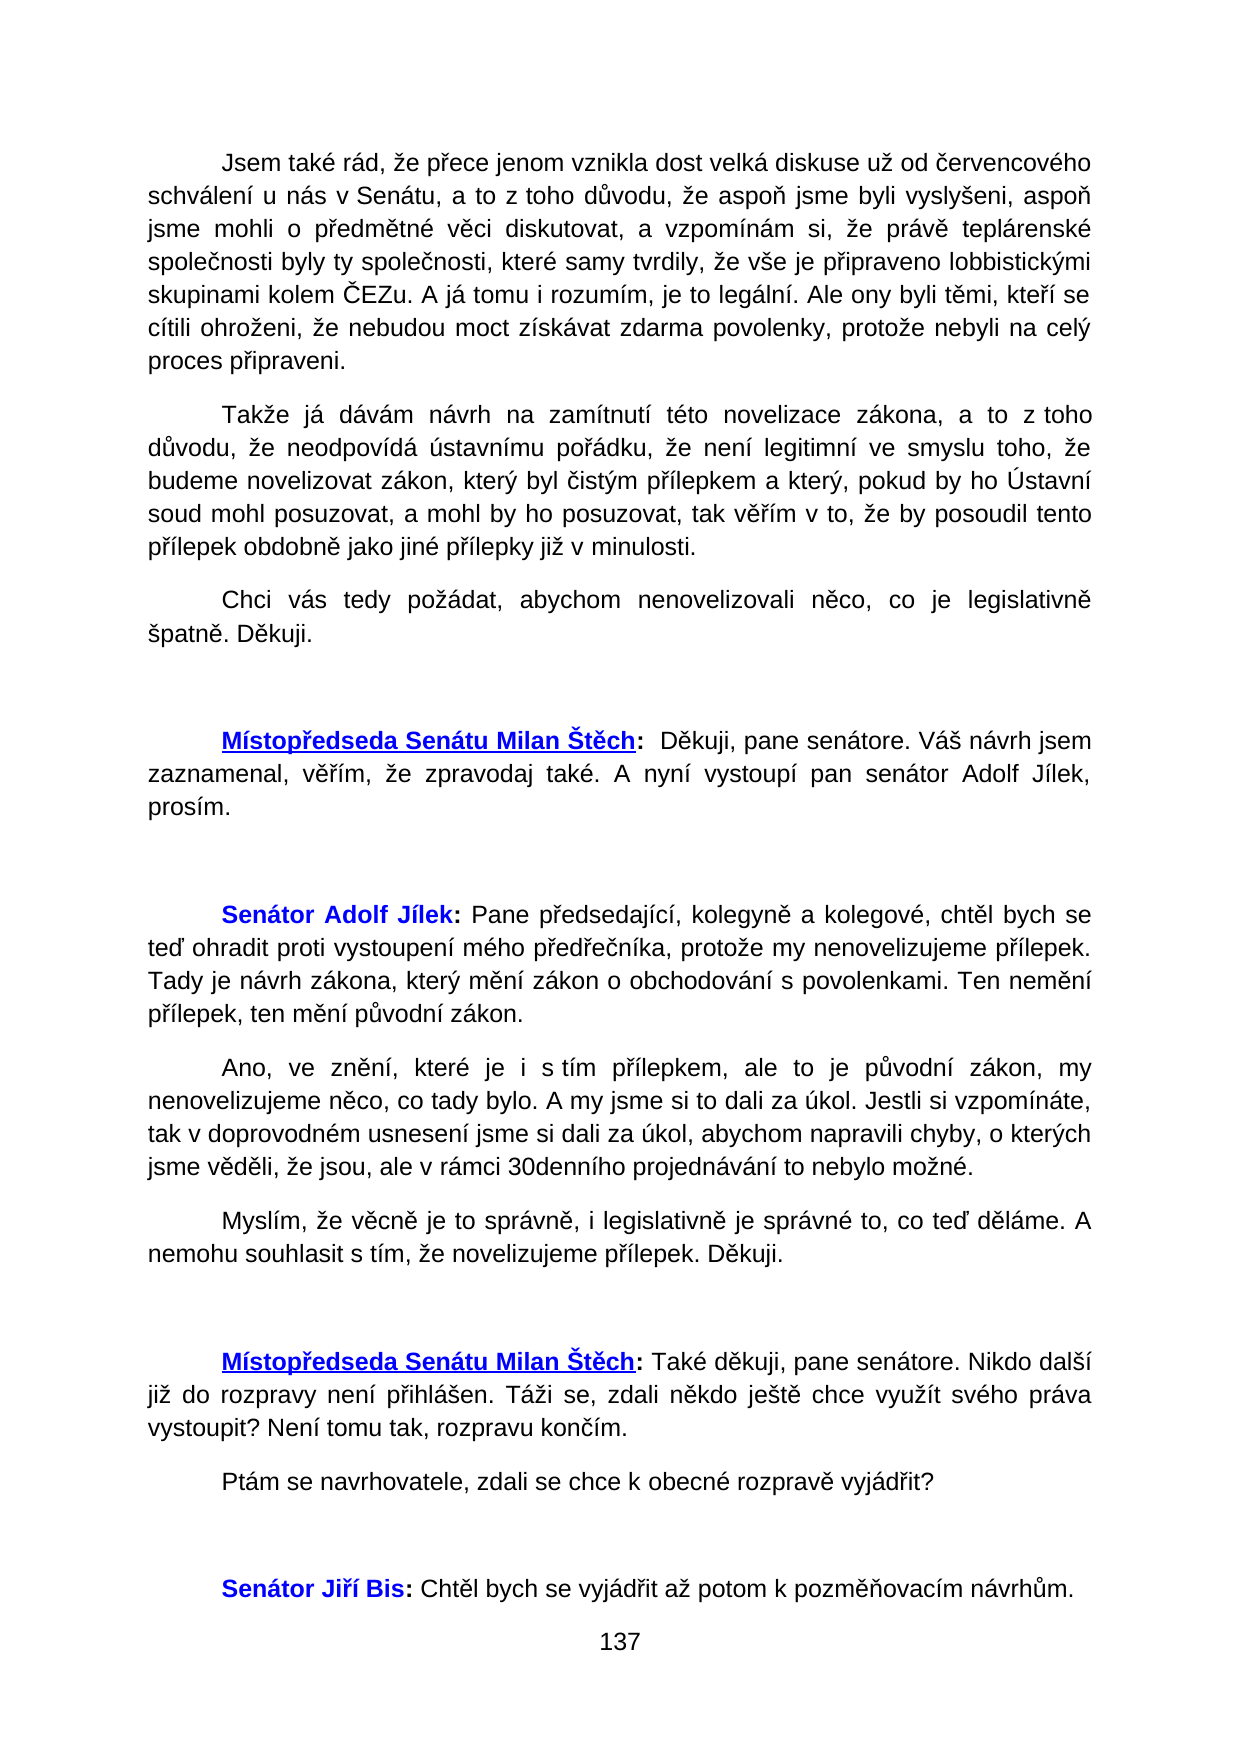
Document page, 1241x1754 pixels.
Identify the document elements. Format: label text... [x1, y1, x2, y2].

text Ptám se navrhovatele, zdali se chce k obecné rozpravě vyjádřit? [148, 1466, 1093, 1495]
text Místopředseda Senátu Milan Štěch: Také děkuji, pane senátore. Nikdo další již do rozpravy není přihlášen. Táži se, zdali někdo ještě chce využít svého práva vystoupit? Není tomu tak, rozpravu končím. [148, 1347, 1093, 1441]
text Takže já dávám návrh na zamítnutí této novelizace zákona, a to z toho důvodu, že neodpovídá ústavnímu pořádku, že není legitimní ve smyslu toho, že budeme novelizovat zákon, který byl čistým přílepkem a který, pokud by ho Ústavní soud mohl posuzovat, a mohl by ho posuzovat, tak věřím v to, že by posoudil tento přílepek obdobně jako jiné přílepky již v minulosti. [148, 399, 1093, 560]
text Ano, ve znění, které je i s tím přílepkem, ale to je původní zákon, my nenovelizujeme něco, co tady bylo. A my jsme si to dali za úkol. Jestli si vzpomínáte, tak v doprovodném usnesení jsme si dali za úkol, abychom napravili chyby, o kterých jsme věděli, že jsou, ale v rámci 30denního projednávání to nebylo možné. [148, 1053, 1093, 1181]
text Myslím, že věcně je to správně, i legislativně je správné to, co teď děláme. A nemohu souhlasit s tím, že novelizujeme přílepek. Děkuji. [148, 1206, 1093, 1268]
text Jsem také rád, že přece jenom vznikla dost velká diskuse už od červencového schválení u nás v Senátu, a to z toho důvodu, že aspoň jsme byli vyslyšeni, aspoň jsme mohli o předmětné věci diskutovat, a vzpomínám si, že právě teplárenské společnosti byly ty společnosti, které samy tvrdily, že vše je připraveno lobbistickými skupinami kolem ČEZu. A já tomu i rozumím, je to legální. Ale ony byli těmi, kteří se cítili ohroženi, že nebudou moct získávat zdarma povolenky, protože nebyli na celý proces připraveni. [148, 148, 1093, 374]
text Senátor Adolf Jílek: Pane předsedající, kolegyně a kolegové, chtěl bych se teď ohradit proti vystoupení mého předřečníka, protože my nenovelizujeme přílepek. Tady je návrh zákona, který mění zákon o obchodování s povolenkami. Ten nemění přílepek, ten mění původní zákon. [148, 900, 1093, 1028]
text Chci vás tedy požádat, abychom nenovelizovali něco, co je legislativně špatně. Děkuji. [148, 586, 1093, 647]
text Senátor Jiří Bis: Chtěl bych se vyjádřit až potom k pozměňovacím návrhům. [148, 1574, 1093, 1603]
text Místopředseda Senátu Milan Štěch: Děkuji, pane senátore. Váš návrh jsem zaznamenal, věřím, že zpravodaj také. A nyní vystoupí pan senátor Adolf Jílek, prosím. [148, 726, 1093, 821]
